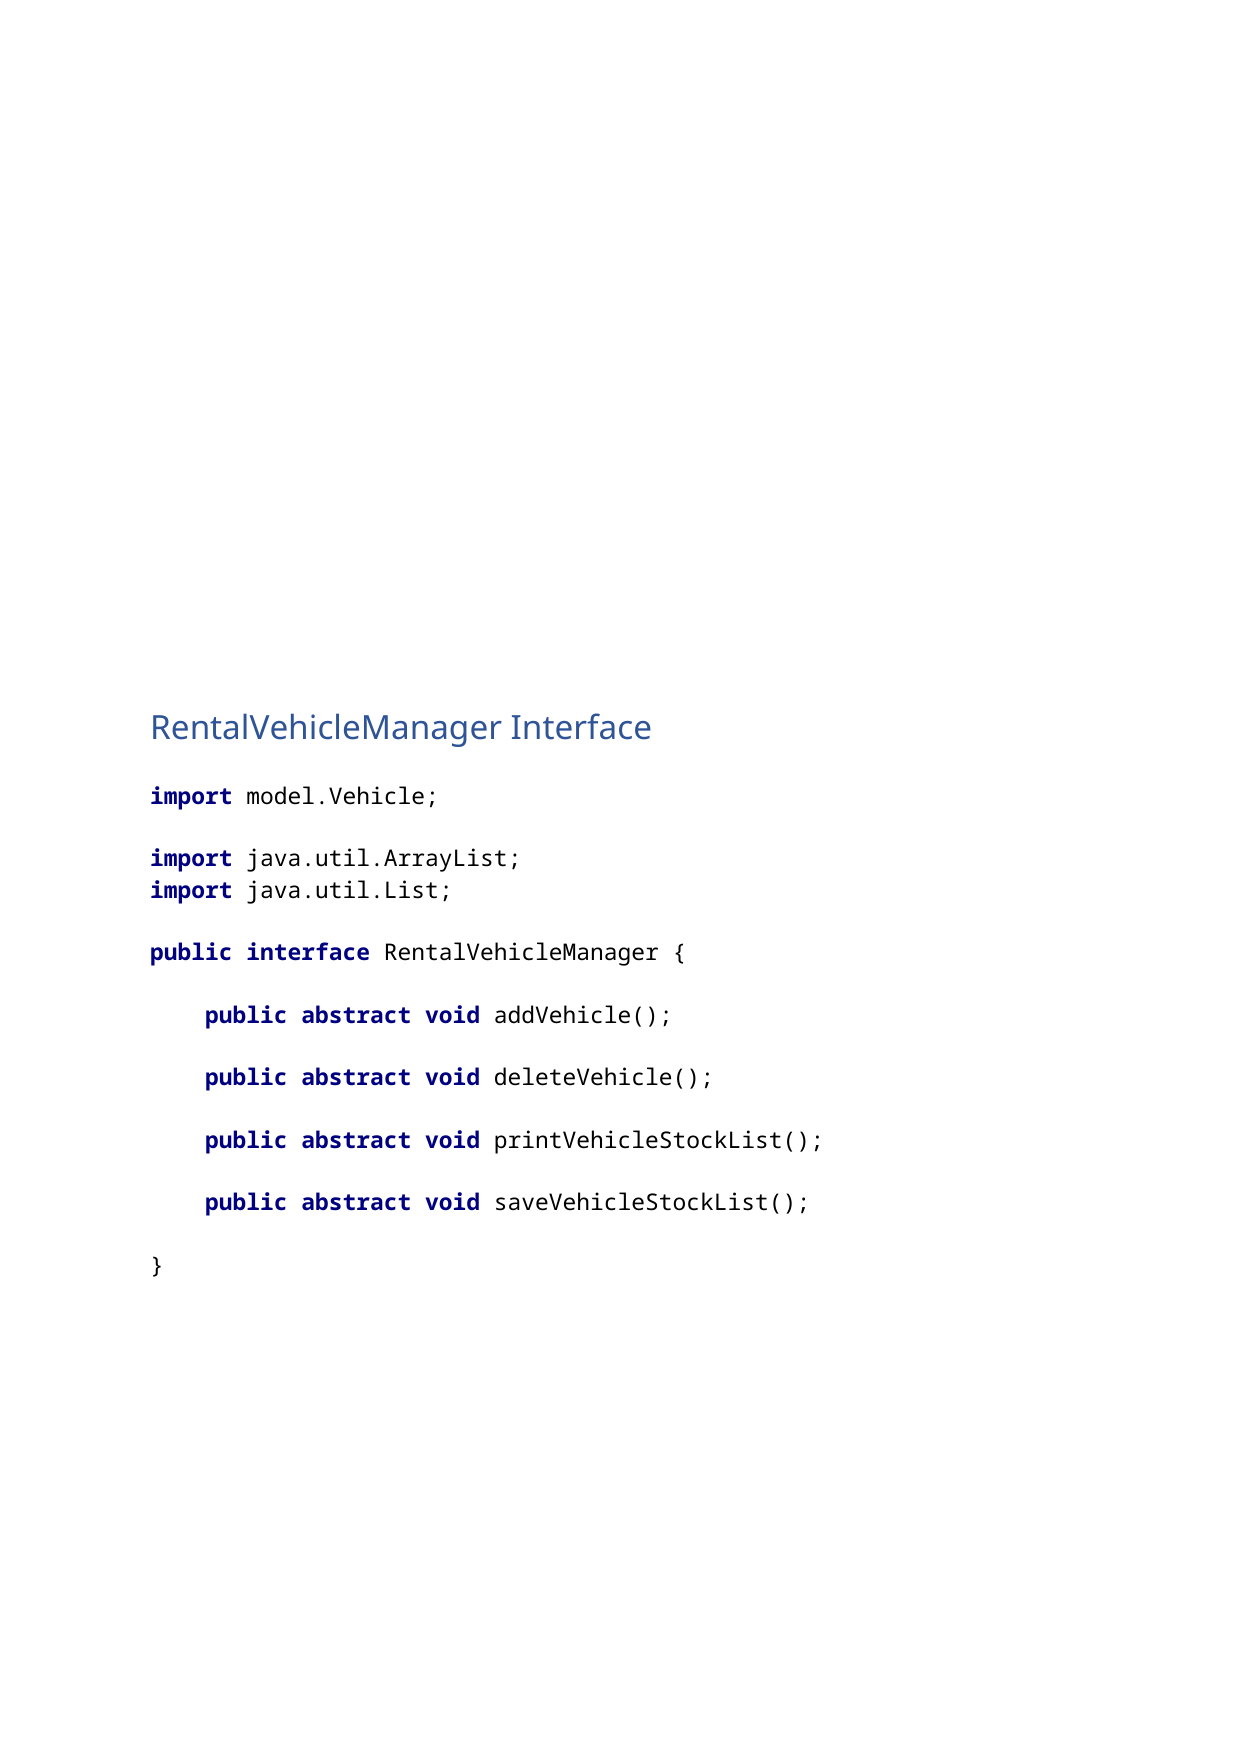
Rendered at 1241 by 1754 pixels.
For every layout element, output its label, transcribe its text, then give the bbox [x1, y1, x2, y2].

text import model.Vehicle; import java.util.ArrayList; import java.util.List; public interface RentalVehicleManager { public abstract void addVehicle(); public abstract void deleteVehicle(); public abstract void printVehicleStockList(); public abstract void saveVehicleStockList(); } [150, 780, 1090, 1280]
subtitle RentalVehicleManager Interface [150, 704, 1090, 749]
